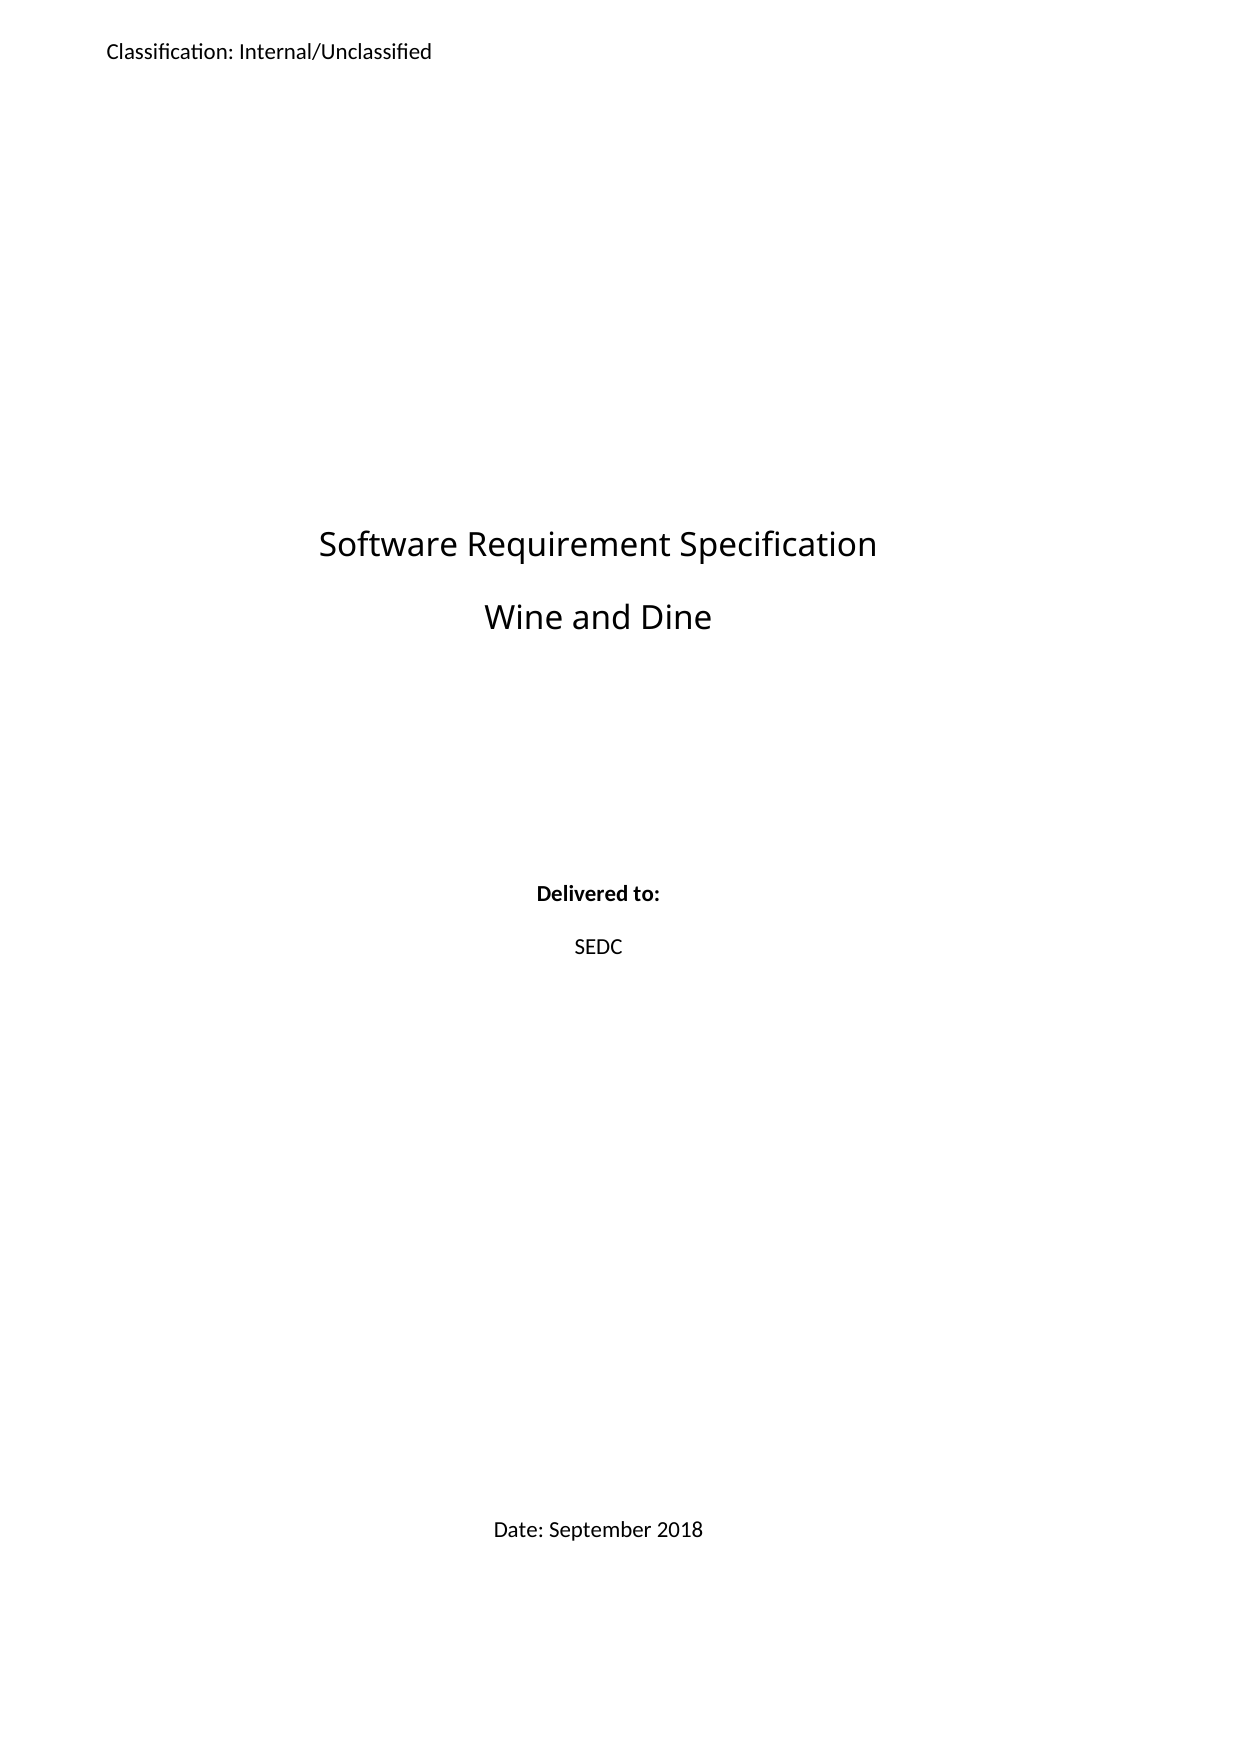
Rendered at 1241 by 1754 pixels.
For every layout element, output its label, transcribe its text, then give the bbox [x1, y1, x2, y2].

text Software Requirement Specification [106, 521, 1090, 567]
text SEDC [106, 932, 1090, 960]
text Delivered to: [106, 879, 1090, 907]
text Date: September 2018 [106, 1516, 1090, 1543]
text Wine and Dine [106, 594, 1090, 639]
